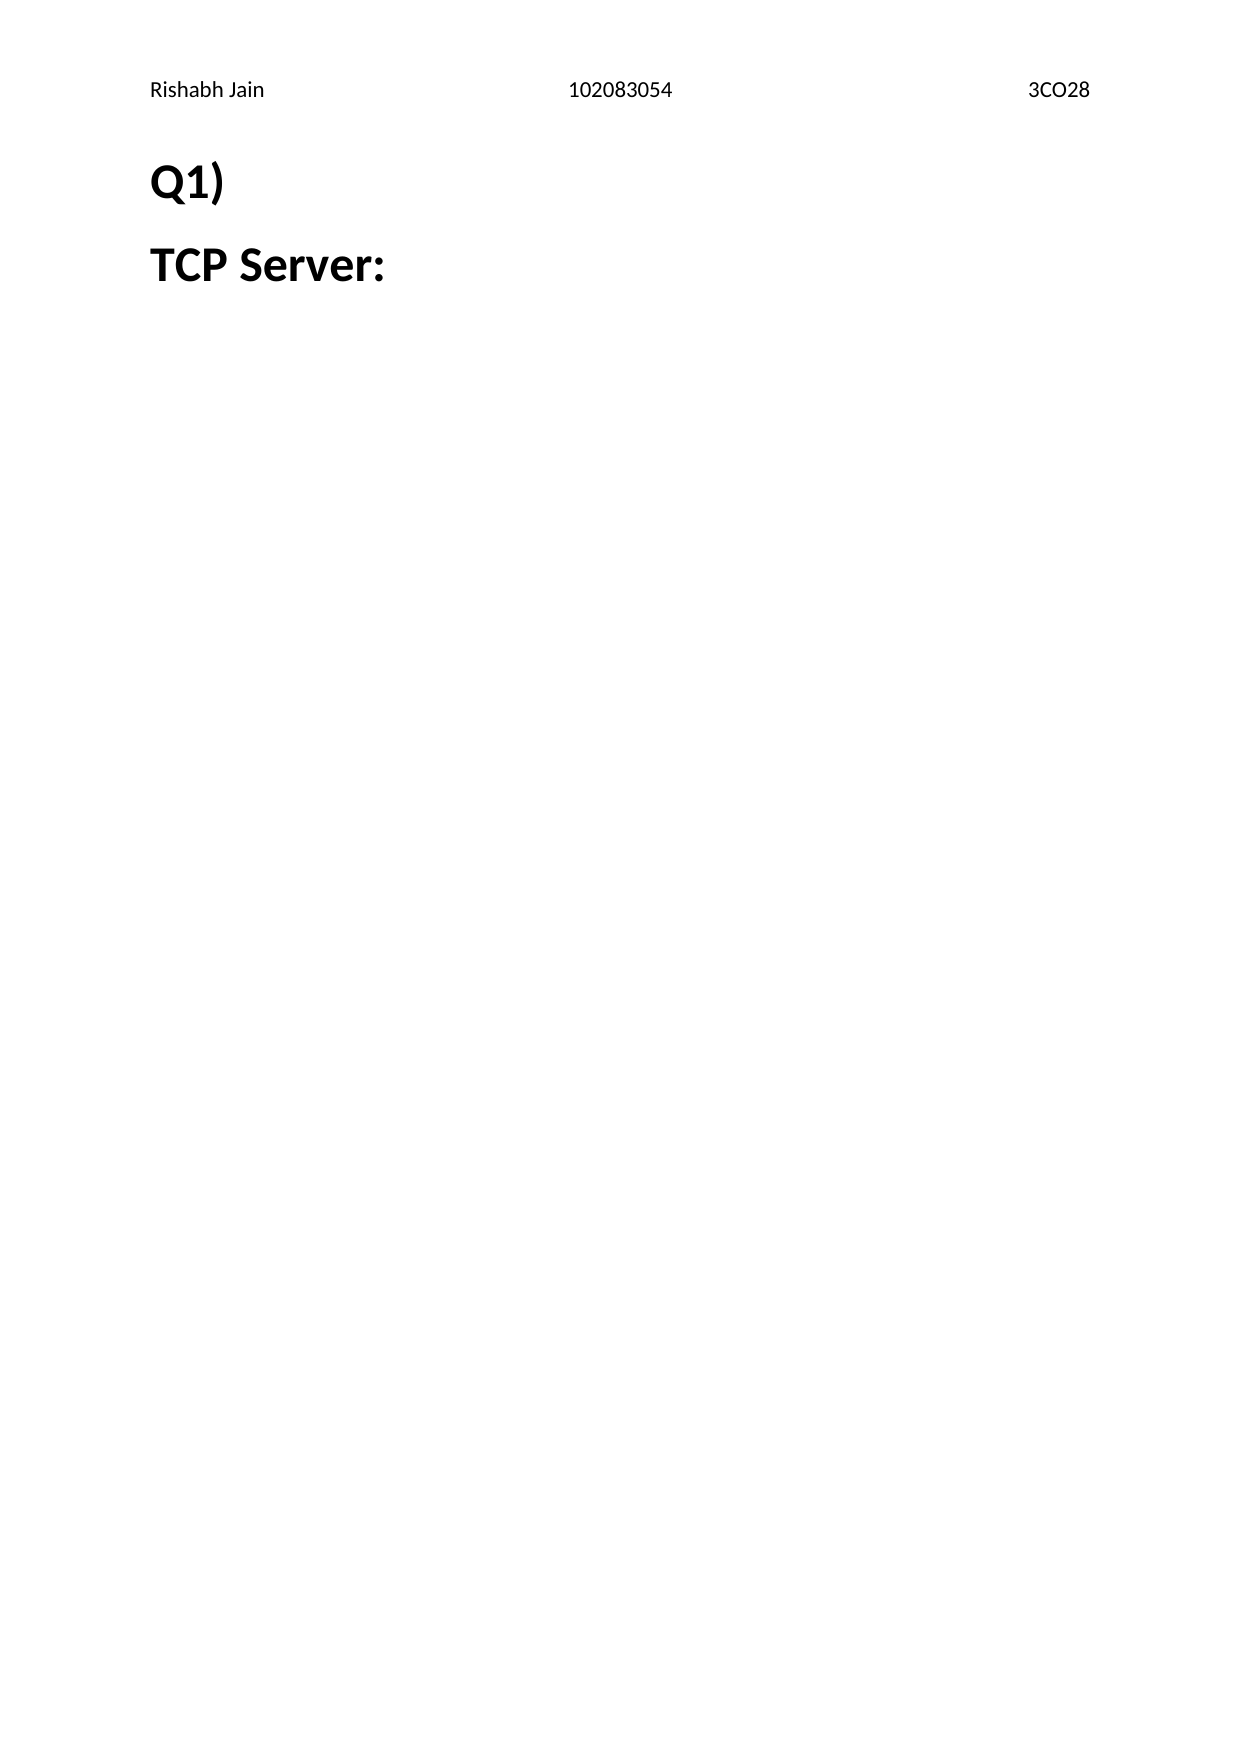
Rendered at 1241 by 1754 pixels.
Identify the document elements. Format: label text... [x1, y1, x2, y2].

text Q1) [150, 150, 1090, 211]
text TCP Server: [150, 232, 1090, 293]
